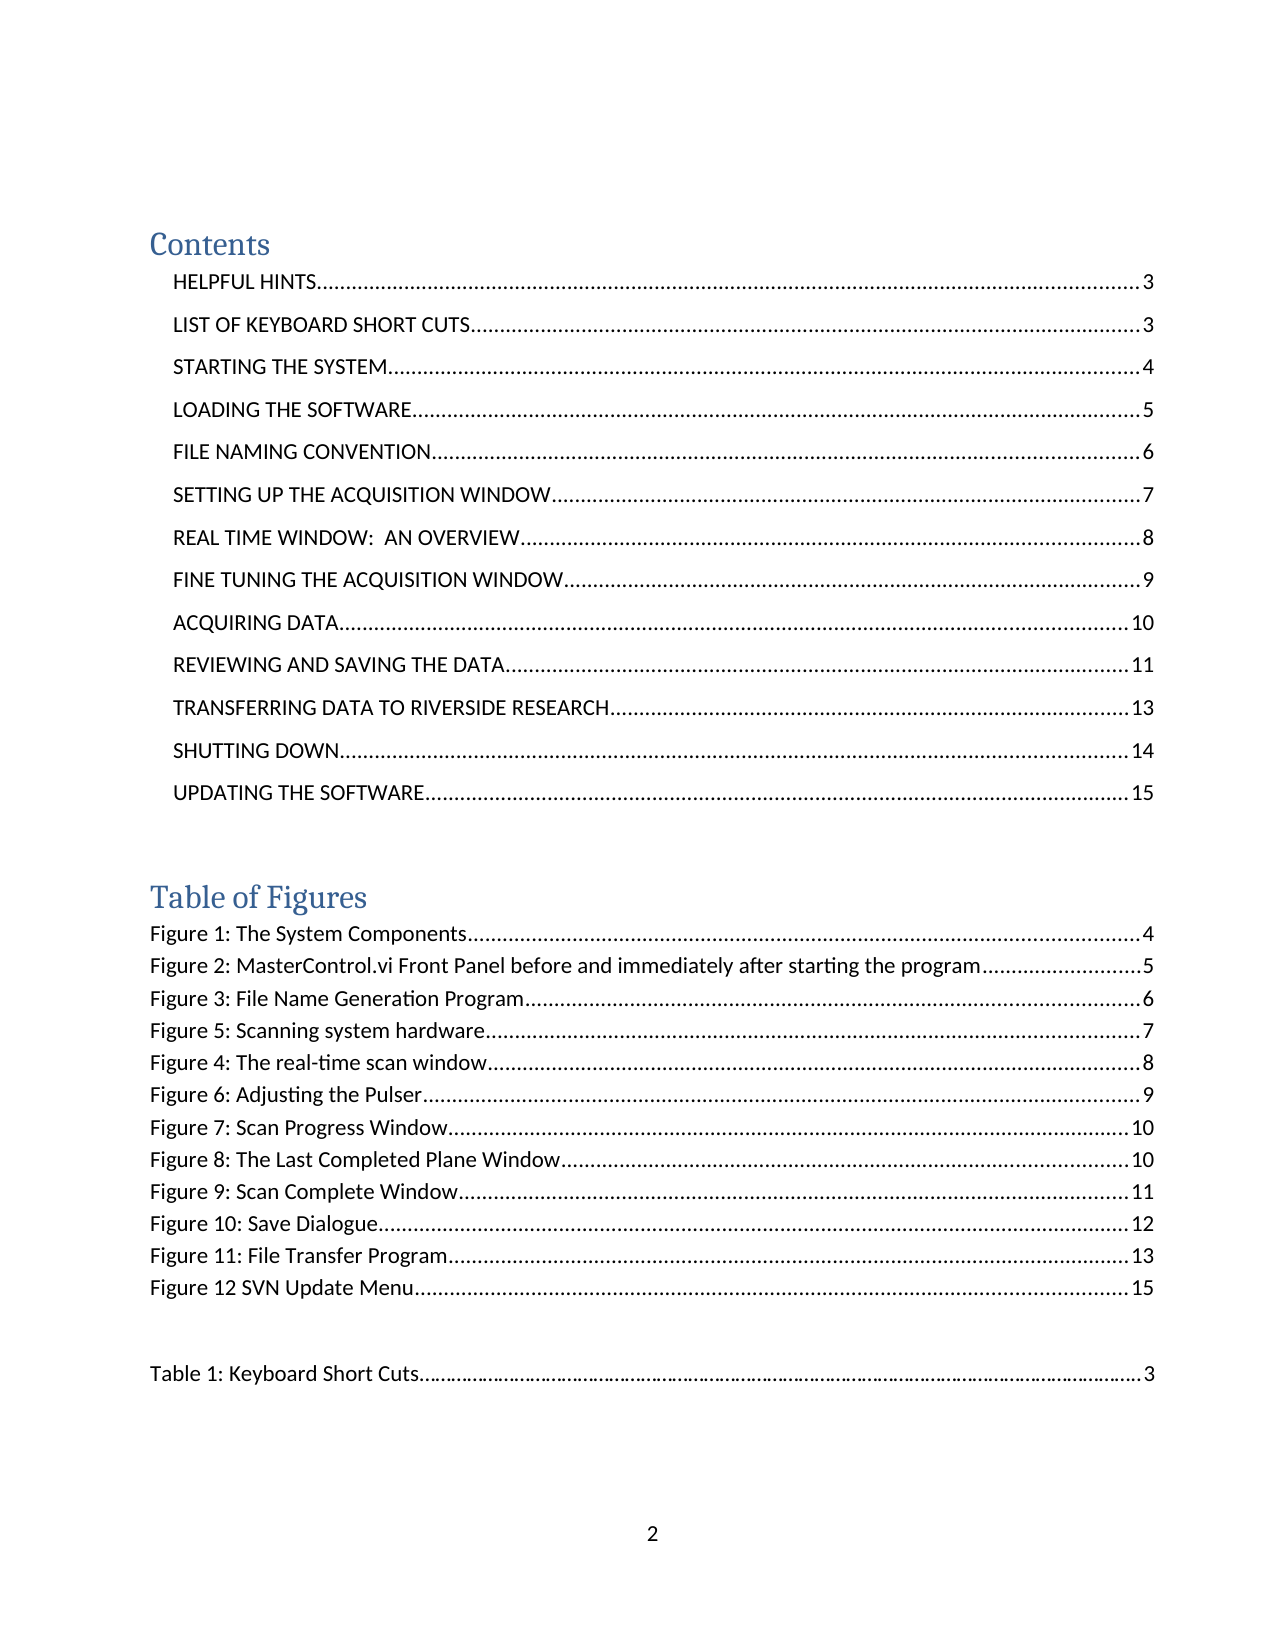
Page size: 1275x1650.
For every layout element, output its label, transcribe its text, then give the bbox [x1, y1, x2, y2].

text Figure 10: Save Dialogue 12 [150, 1209, 1155, 1237]
text Figure 2: MasterControl.vi Front Panel before and immediately after starting the program 5 [150, 952, 1155, 980]
text Figure 11: File Transfer Program 13 [150, 1241, 1155, 1269]
text Figure 4: The real-time scan window 8 [150, 1048, 1155, 1076]
text Table 1: Keyboard Short Cuts……………………………………………………………………………………………………………………….. 3 [150, 1359, 1155, 1387]
subtitle Table of Figures [150, 878, 1155, 916]
text Figure 1: The System Components 4 [150, 919, 1155, 947]
text Figure 9: Scan Complete Window 11 [150, 1177, 1155, 1205]
text Figure 7: Scan Progress Window 10 [150, 1113, 1155, 1141]
text Figure 12 SVN Update Menu 15 [150, 1273, 1155, 1302]
text Figure 8: The Last Completed Plane Window 10 [150, 1145, 1155, 1173]
text Figure 5: Scanning system hardware 7 [150, 1016, 1155, 1044]
text Figure 6: Adjusting the Pulser 9 [150, 1080, 1155, 1108]
text Figure 3: File Name Generation Program 6 [150, 984, 1155, 1012]
